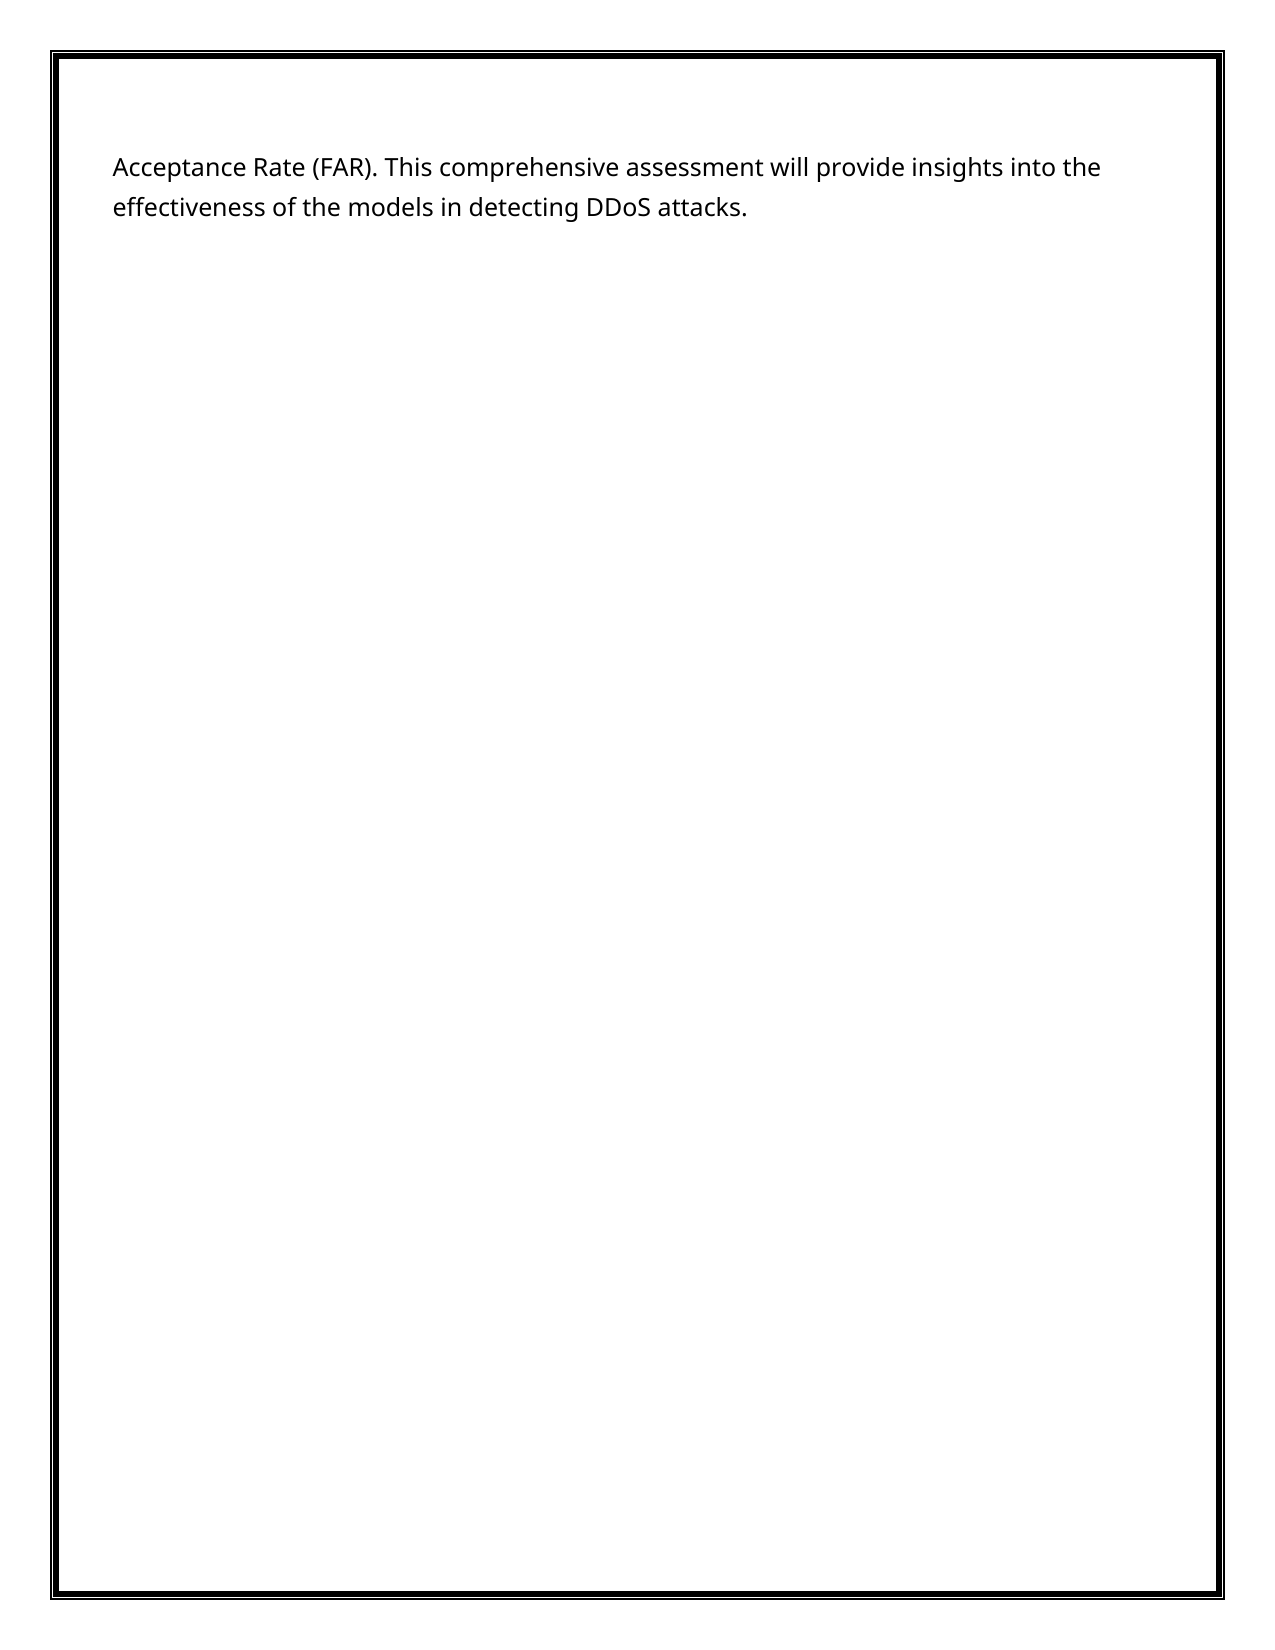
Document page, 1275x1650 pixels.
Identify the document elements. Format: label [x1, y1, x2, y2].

text [112, 150, 1125, 223]
